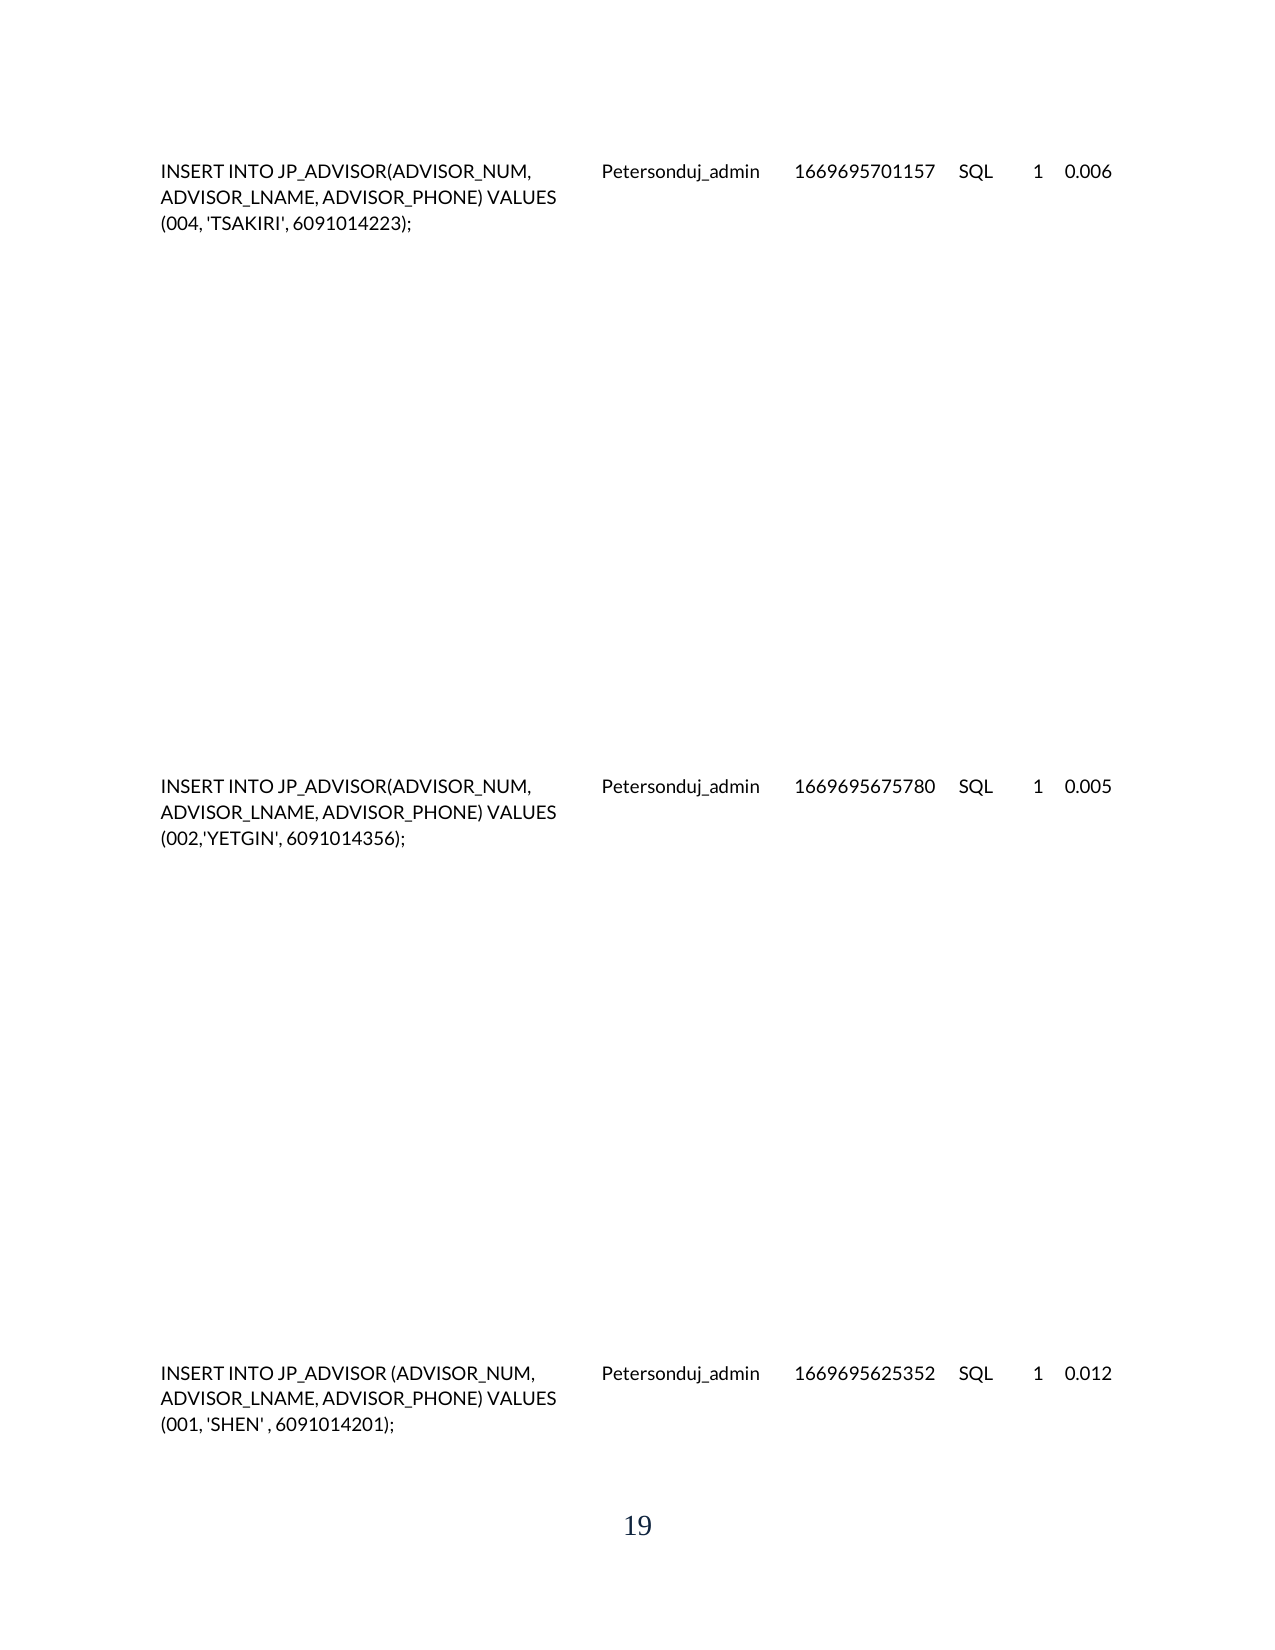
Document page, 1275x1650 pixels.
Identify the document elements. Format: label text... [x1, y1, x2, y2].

table_cell 0.005 [1054, 765, 1125, 1351]
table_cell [150, 1351, 591, 1500]
table_cell Petersonduj_admin [591, 765, 783, 1351]
table_cell Petersonduj_admin [591, 1351, 783, 1500]
table_cell Petersonduj_admin [591, 150, 783, 764]
table_cell 0.006 [1054, 150, 1125, 764]
table_cell 0.012 [1054, 1351, 1125, 1500]
table_cell 1 [1022, 1351, 1054, 1500]
table_cell 1669695675780 [784, 765, 948, 1351]
table_cell INSERT INTO JP_ADVISOR(ADVISOR_NUM, ADVISOR_LNAME, ADVISOR_PHONE) VALUES (004, 'TSAKIRI', 6091014223); [150, 150, 591, 764]
table_cell SQL [948, 150, 1022, 764]
table_cell 1 [1022, 150, 1054, 764]
table_cell 1669695625352 [784, 1351, 948, 1500]
table_cell 1 [1022, 765, 1054, 1351]
table_cell INSERT INTO JP_ADVISOR(ADVISOR_NUM, ADVISOR_LNAME, ADVISOR_PHONE) VALUES (002,'YETGIN', 6091014356); [150, 765, 591, 1351]
table_cell SQL [948, 1351, 1022, 1500]
table_cell 1669695701157 [784, 150, 948, 764]
table_cell SQL [948, 765, 1022, 1351]
